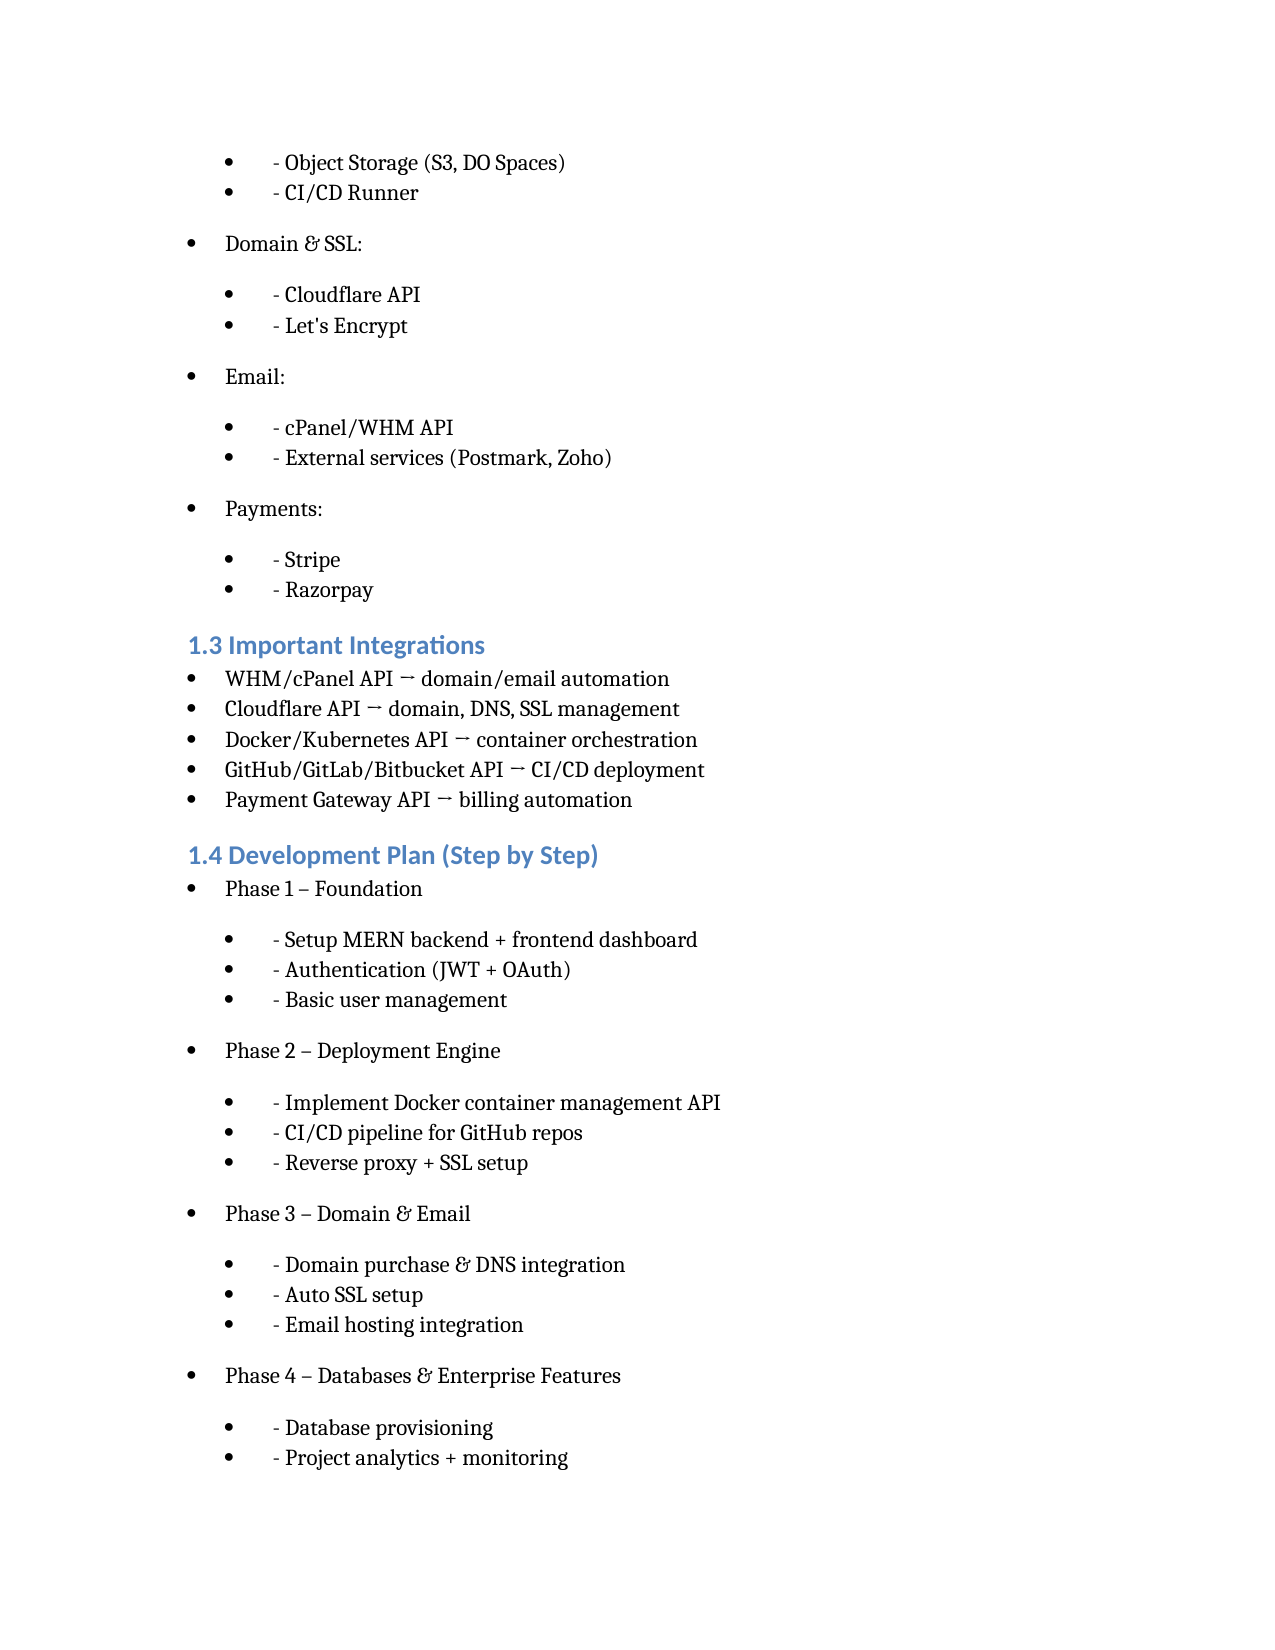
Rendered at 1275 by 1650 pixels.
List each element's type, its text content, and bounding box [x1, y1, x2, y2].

list - Email hosting integration [225, 1312, 1087, 1339]
subtitle 1.4 Development Plan (Step by Step) [187, 838, 1087, 871]
list - Auto SSL setup [225, 1282, 1087, 1308]
list - CI/CD Runner [225, 180, 1087, 207]
list Docker/Kubernetes API → container orchestration [187, 726, 1087, 753]
list Phase 3 – Domain & Email [187, 1201, 1087, 1227]
list - External services (Postmark, Zoho) [225, 445, 1087, 471]
list - Basic user management [225, 987, 1087, 1014]
subtitle 1.3 Important Integrations [187, 628, 1087, 661]
list - Cloudflare API [225, 282, 1087, 309]
list - CI/CD pipeline for GitHub repos [225, 1119, 1087, 1146]
list Phase 2 – Deployment Engine [187, 1038, 1087, 1065]
list Cloudflare API → domain, DNS, SSL management [187, 696, 1087, 723]
list Phase 4 – Databases & Enterprise Features [187, 1363, 1087, 1390]
list - Domain purchase & DNS integration [225, 1252, 1087, 1278]
list Phase 1 – Foundation [187, 876, 1087, 902]
list - Let's Encrypt [225, 312, 1087, 339]
list - Setup MERN backend + frontend dashboard [225, 927, 1087, 953]
list GitHub/GitLab/Bitbucket API → CI/CD deployment [187, 757, 1087, 783]
list - cPanel/WHM API [225, 414, 1087, 441]
list WHM/cPanel API → domain/email automation [187, 666, 1087, 692]
list Payment Gateway API → billing automation [187, 787, 1087, 813]
list - Object Storage (S3, DO Spaces) [225, 150, 1087, 176]
list Domain & SSL: [187, 231, 1087, 258]
list - Implement Docker container management API [225, 1089, 1087, 1116]
list - Stripe [225, 547, 1087, 573]
list - Project analytics + monitoring [225, 1444, 1087, 1471]
list - Reverse proxy + SSL setup [225, 1150, 1087, 1176]
list Payments: [187, 496, 1087, 522]
list - Razorpay [225, 577, 1087, 603]
list - Authentication (JWT + OAuth) [225, 957, 1087, 983]
list Email: [187, 363, 1087, 390]
list - Database provisioning [225, 1414, 1087, 1441]
